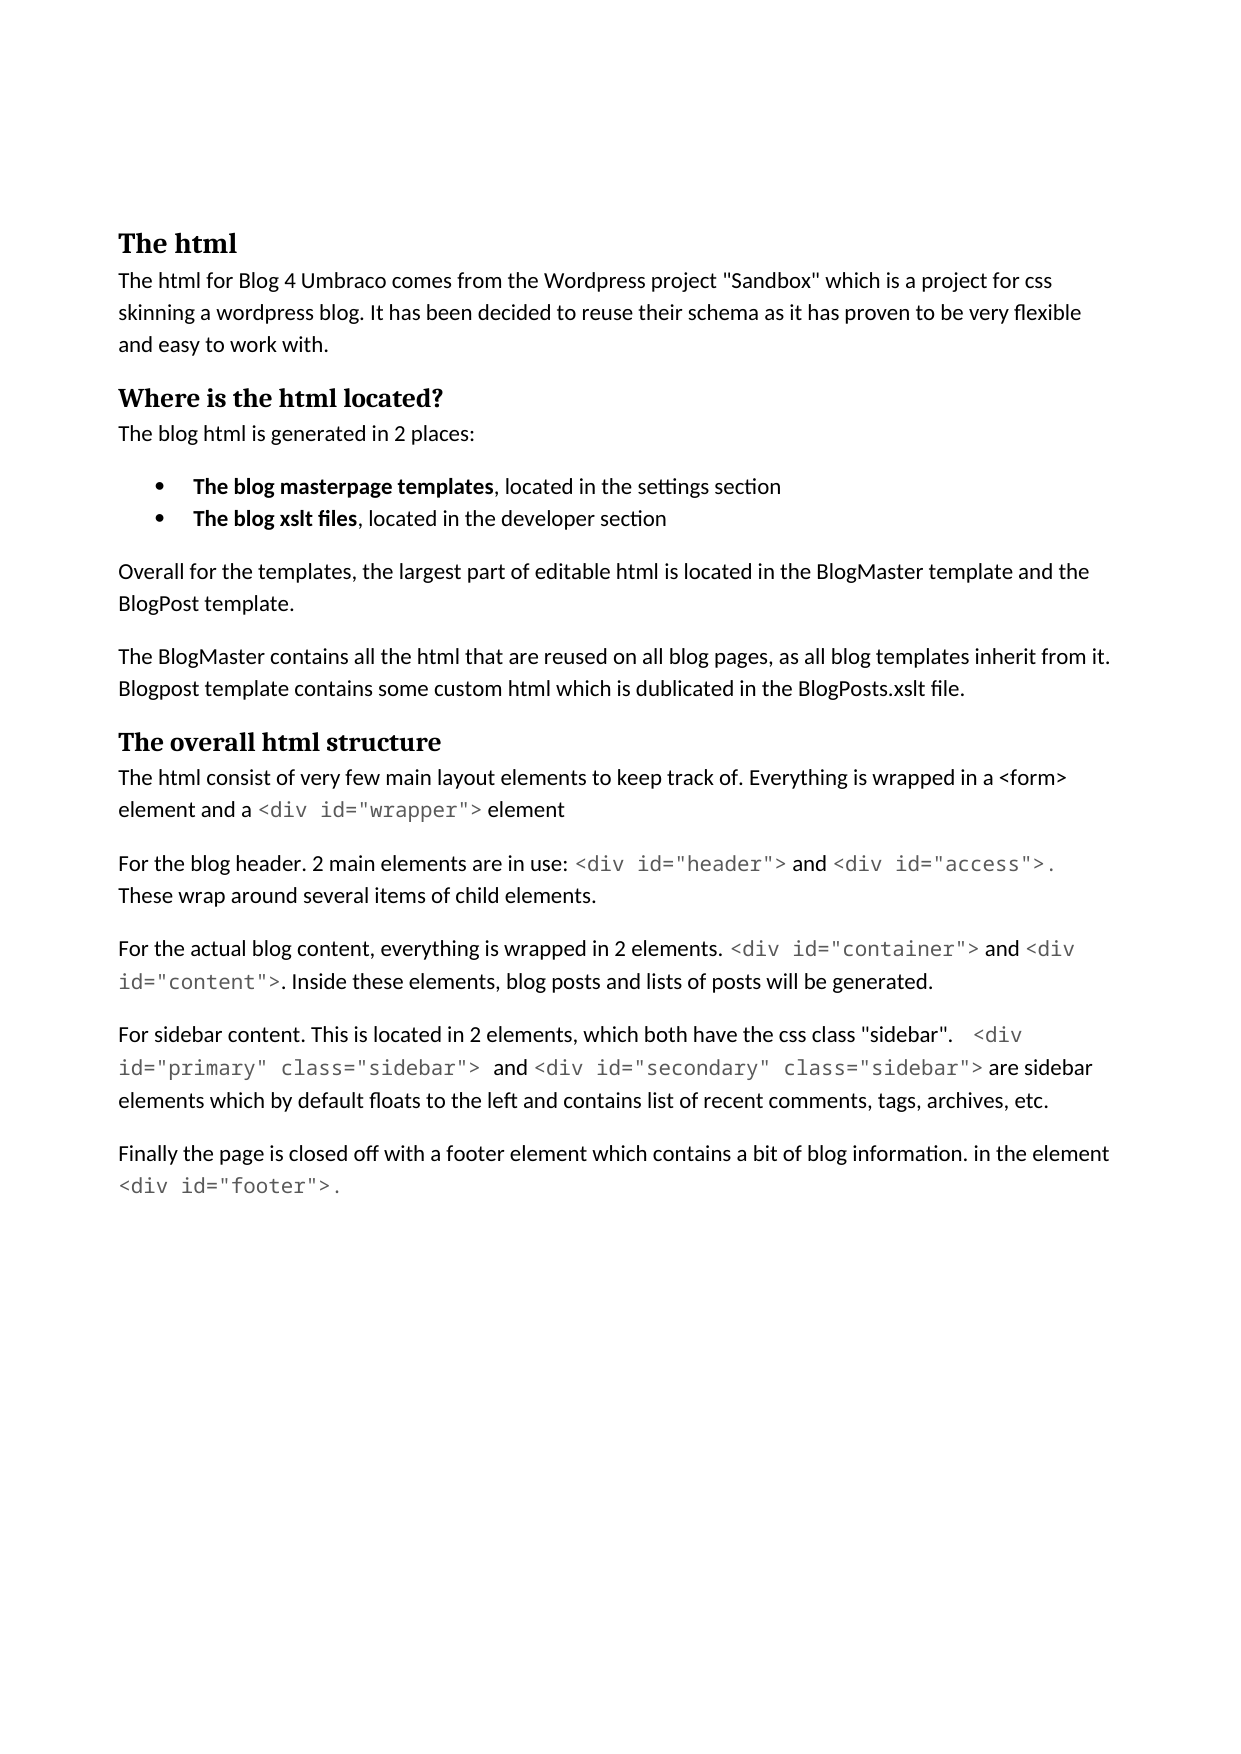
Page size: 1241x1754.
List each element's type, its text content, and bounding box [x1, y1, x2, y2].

text Finally the page is closed off with a footer element which contains a bit of blog information. in the element <div id="footer">. [118, 1139, 1122, 1199]
text The html for Blog 4 Umbraco comes from the Wordpress project "Sandbox" which is a project for css skinning a wordpress blog. It has been decided to reuse their schema as it has proven to be very flexible and easy to work with. [118, 266, 1122, 358]
text The html consist of very few main layout elements to keep track of. Everything is wrapped in a <form> element and a <div id="wrapper"> element [118, 763, 1122, 824]
text For sidebar content. This is located in 2 elements, which both have the css class "sidebar". <div id="primary" class="sidebar"> and <div id="secondary" class="sidebar"> are sidebar elements which by default floats to the left and contains list of recent comments, tags, archives, etc. [118, 1021, 1122, 1114]
subtitle Where is the html located? [118, 383, 1122, 414]
subtitle The overall html structure [118, 727, 1122, 759]
text For the actual blog content, everything is wrapped in 2 elements. <div id="container"> and <div id="content">. Inside these elements, blog posts and lists of posts will be generated. [118, 934, 1122, 996]
text For the blog header. 2 main elements are in use: <div id="header"> and <div id="access">. These wrap around several items of child elements. [118, 849, 1122, 909]
text The blog html is generated in 2 places: [118, 419, 1122, 447]
list The blog xslt files, located in the developer section [156, 504, 1122, 532]
list The blog masterpage templates, located in the settings section [156, 472, 1122, 500]
text Overall for the templates, the largest part of editable html is located in the BlogMaster template and the BlogPost template. [118, 557, 1122, 617]
subtitle The html [118, 227, 1122, 261]
text The BlogMaster contains all the html that are reused on all blog pages, as all blog templates inherit from it. Blogpost template contains some custom html which is dublicated in the BlogPosts.xslt file. [118, 642, 1122, 702]
